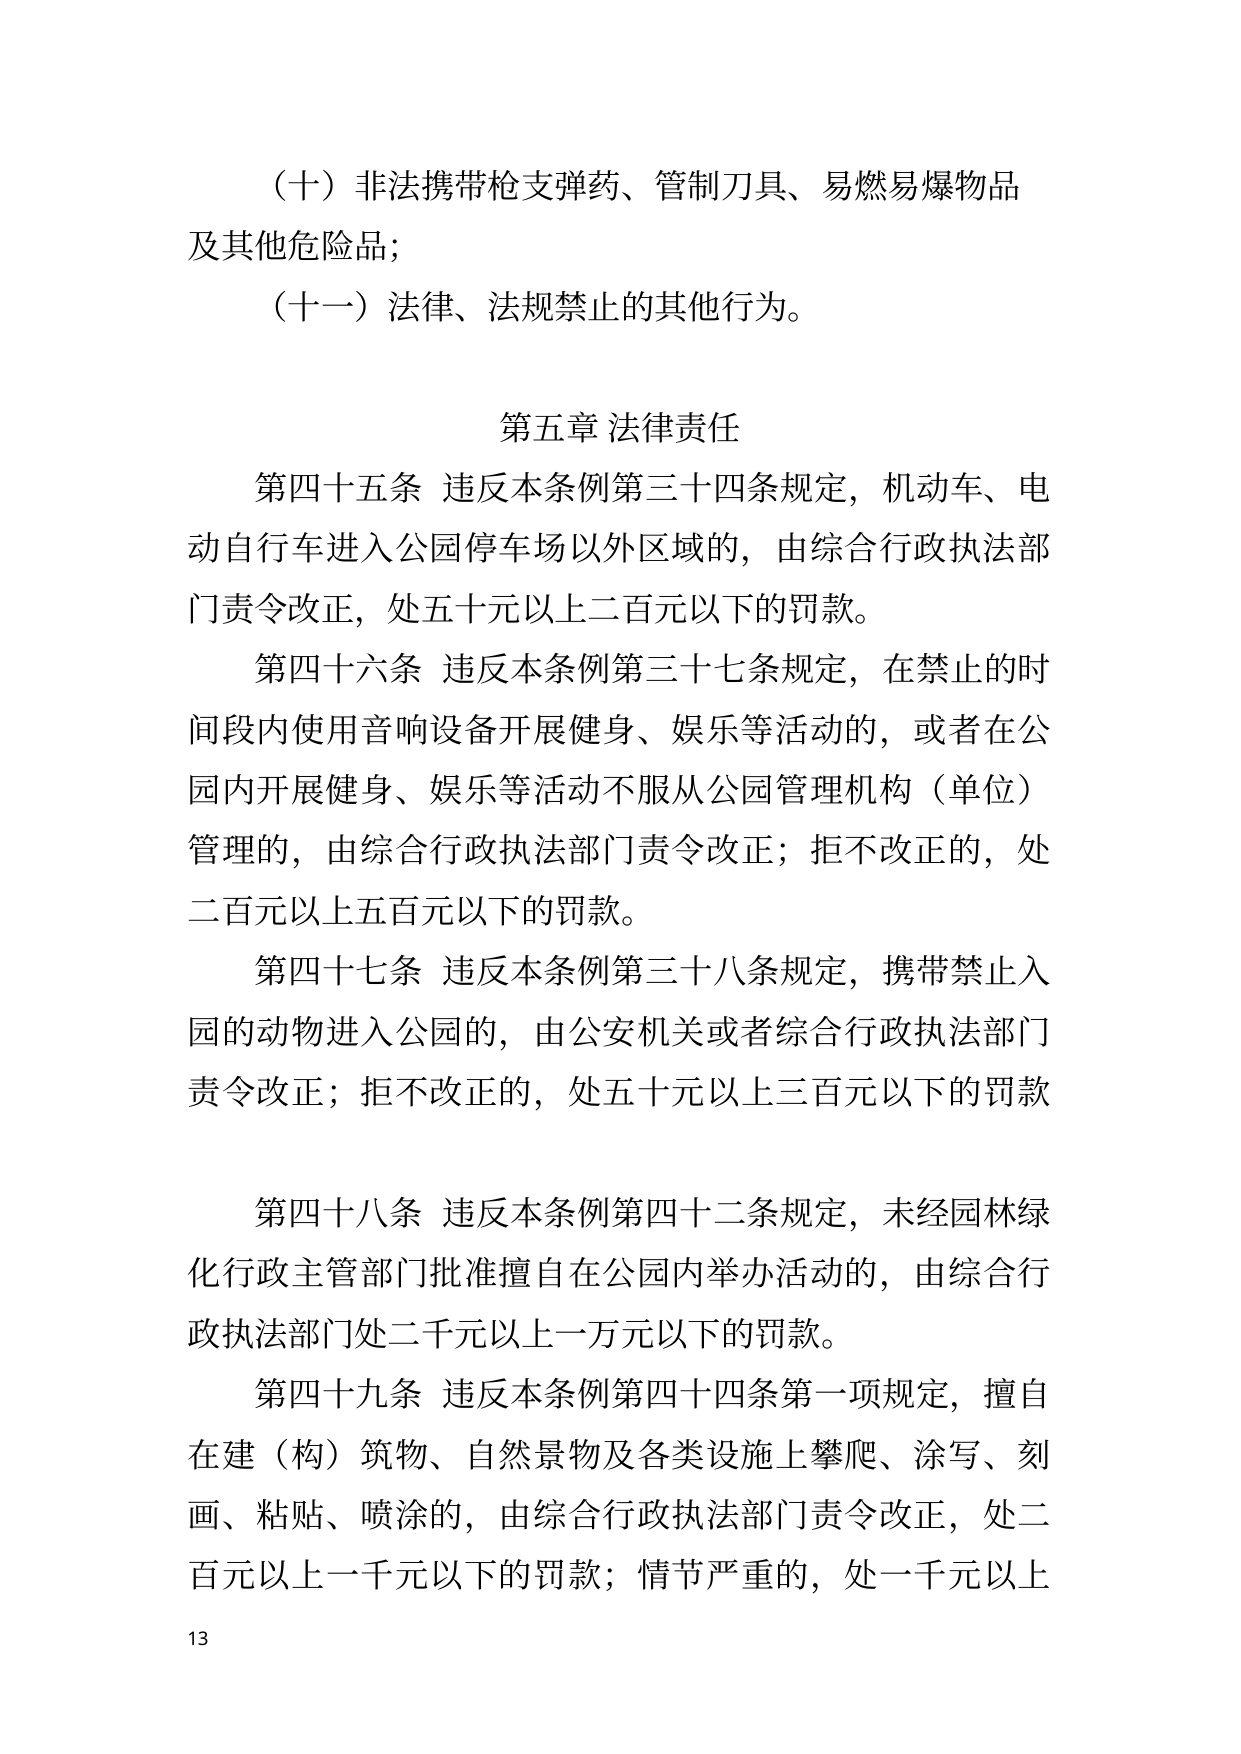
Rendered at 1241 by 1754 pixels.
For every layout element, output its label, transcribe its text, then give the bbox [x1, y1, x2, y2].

text （十一）法律、法规禁止的其他行为。 [187, 271, 1053, 331]
text （十）非法携带枪支弹药、管制刀具、易燃易爆物品及其他危险品； [187, 150, 1053, 271]
text 第五章 法律责任 [187, 392, 1053, 452]
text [187, 1358, 1053, 1600]
text 第四十六条 违反本条例第三十七条规定，在禁止的时间段内使用音响设备开展健身、娱乐等活动的，或者在公园内开展健身、娱乐等活动不服从公园管理机构（单位）管理的，由综合行政执法部门责令改正；拒不改正的，处二百元以上五百元以下的罚款。 [187, 633, 1053, 935]
text 第四十七条 违反本条例第三十八条规定，携带禁止入园的动物进入公园的，由公安机关或者综合行政执法部门责令改正；拒不改正的，处五十元以上三百元以下的罚款。 [187, 935, 1053, 1177]
text 第四十八条 违反本条例第四十二条规定，未经园林绿化行政主管部门批准擅自在公园内举办活动的，由综合行政执法部门处二千元以上一万元以下的罚款。 [187, 1177, 1053, 1358]
text 第四十五条 违反本条例第三十四条规定，机动车、电动自行车进入公园停车场以外区域的，由综合行政执法部门责令改正，处五十元以上二百元以下的罚款。 [187, 452, 1053, 633]
